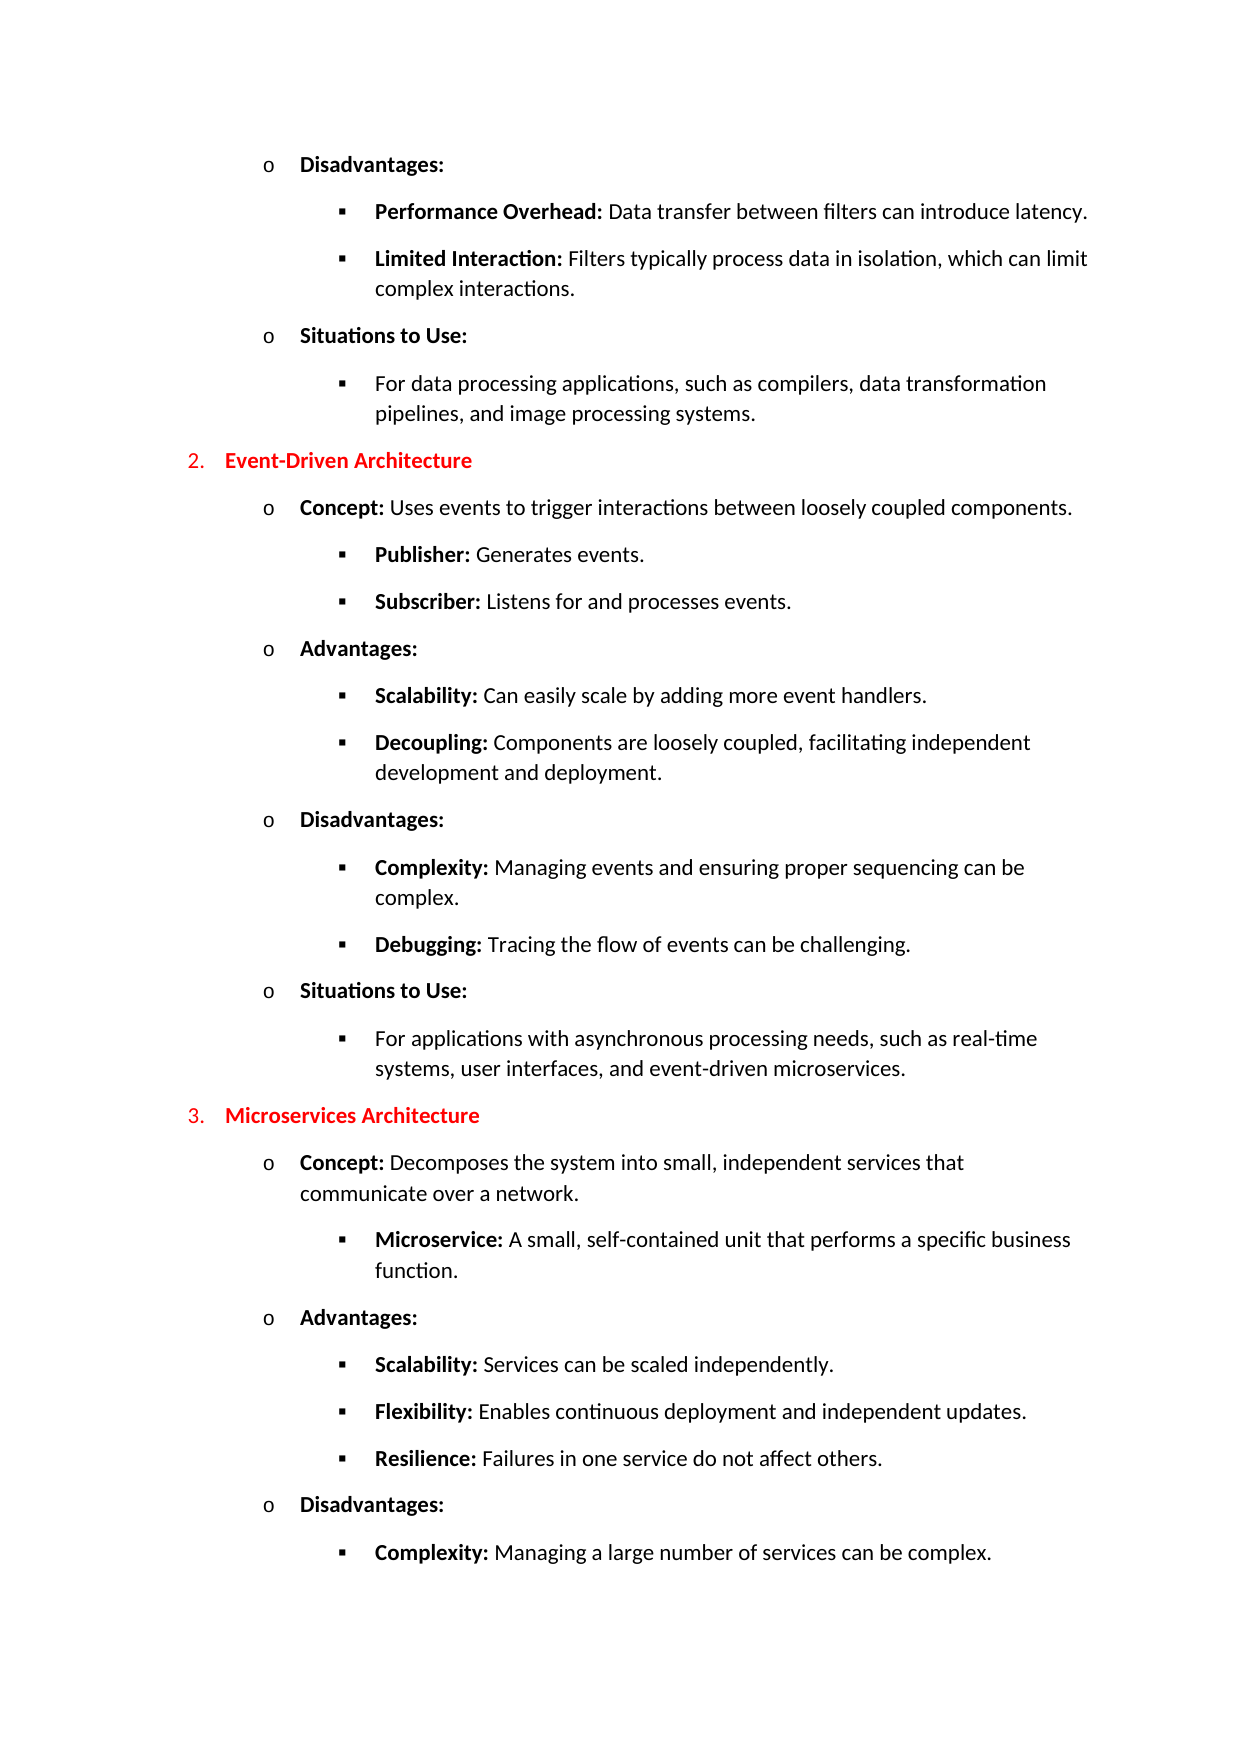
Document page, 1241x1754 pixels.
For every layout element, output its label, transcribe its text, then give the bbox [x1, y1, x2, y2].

list Limited Interaction: Filters typically process data in isolation, which can limit complex interactions. [337, 244, 1090, 302]
list Disadvantages: [262, 805, 1090, 834]
list Concept: Uses events to trigger interactions between loosely coupled components. [262, 493, 1090, 521]
list Flexibility: Enables continuous deployment and independent updates. [337, 1397, 1090, 1425]
list Subscriber: Listens for and processes events. [337, 587, 1090, 615]
list Situations to Use: [262, 977, 1090, 1005]
list Microservice: A small, self-contained unit that performs a specific business function. [337, 1226, 1090, 1284]
list Event-Driven Architecture [187, 446, 1090, 474]
list Advantages: [262, 1303, 1090, 1331]
list Microservices Architecture [187, 1101, 1090, 1129]
list For data processing applications, such as compilers, data transformation pipelines, and image processing systems. [337, 369, 1090, 427]
list Scalability: Services can be scaled independently. [337, 1350, 1090, 1378]
list Performance Overhead: Data transfer between filters can introduce latency. [337, 197, 1090, 225]
list Disadvantages: [262, 1491, 1090, 1519]
list Decoupling: Components are loosely coupled, facilitating independent development and deployment. [337, 728, 1090, 786]
list Debugging: Tracing the flow of events can be challenging. [337, 930, 1090, 958]
list Scalability: Can easily scale by adding more event handlers. [337, 681, 1090, 709]
list For applications with asynchronous processing needs, such as real-time systems, user interfaces, and event-driven microservices. [337, 1024, 1090, 1082]
list Advantages: [262, 634, 1090, 662]
list Complexity: Managing a large number of services can be complex. [337, 1538, 1090, 1566]
list Publisher: Generates events. [337, 540, 1090, 568]
list Concept: Decomposes the system into small, independent services that communicate over a network. [262, 1148, 1090, 1207]
list Complexity: Managing events and ensuring proper sequencing can be complex. [337, 853, 1090, 911]
list Resilience: Failures in one service do not affect others. [337, 1444, 1090, 1472]
list Situations to Use: [262, 321, 1090, 350]
list Disadvantages: [262, 150, 1090, 178]
